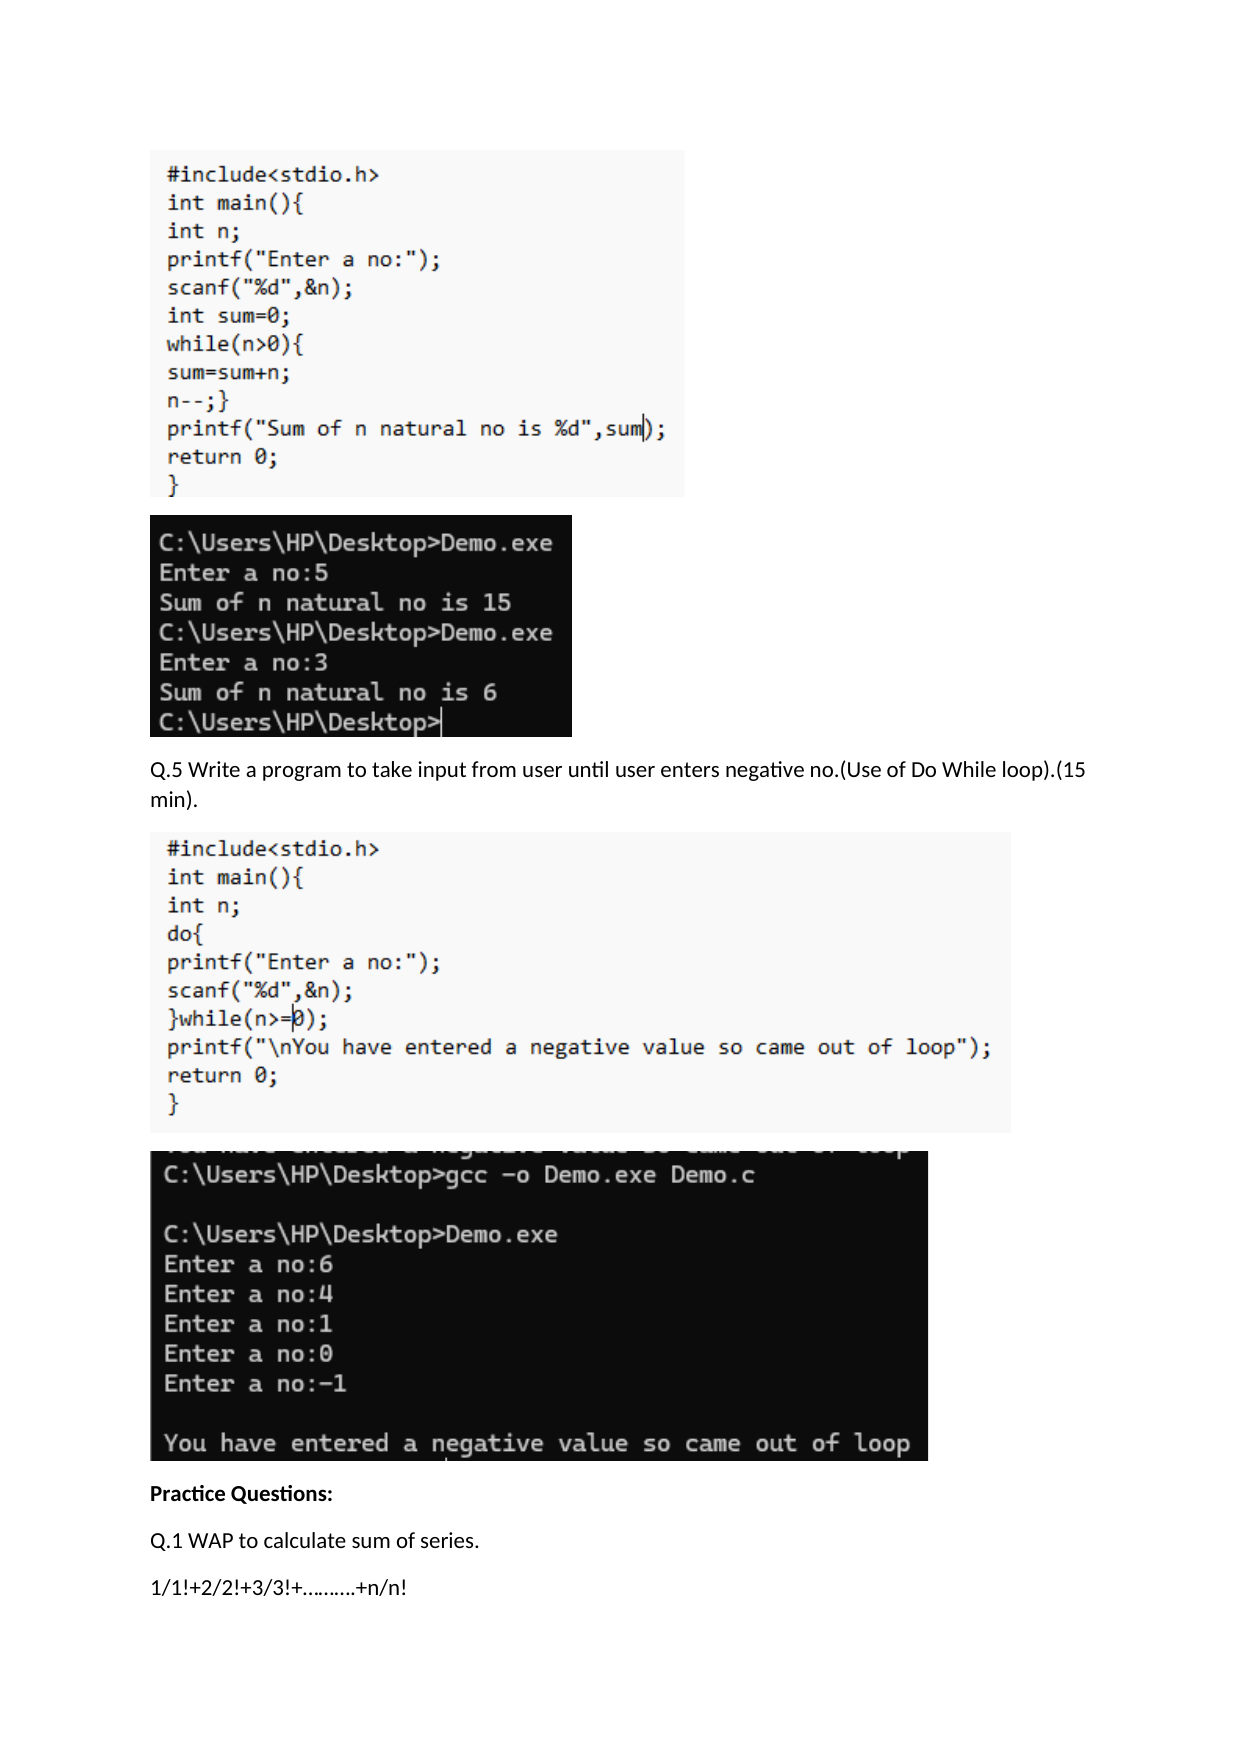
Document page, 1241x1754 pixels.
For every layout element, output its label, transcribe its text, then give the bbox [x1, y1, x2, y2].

text Q.1 WAP to calculate sum of series. [150, 1526, 1090, 1554]
picture [150, 1151, 929, 1461]
text Practice Questions: [150, 1479, 1090, 1507]
text 1/1!+2/2!+3/3!+……….+n/n! [150, 1573, 1090, 1601]
text Q.5 Write a program to take input from user until user enters negative no.(Use of Do While loop).(15 min). [150, 755, 1090, 813]
picture [150, 150, 685, 497]
picture [150, 515, 572, 737]
picture [150, 832, 1012, 1133]
